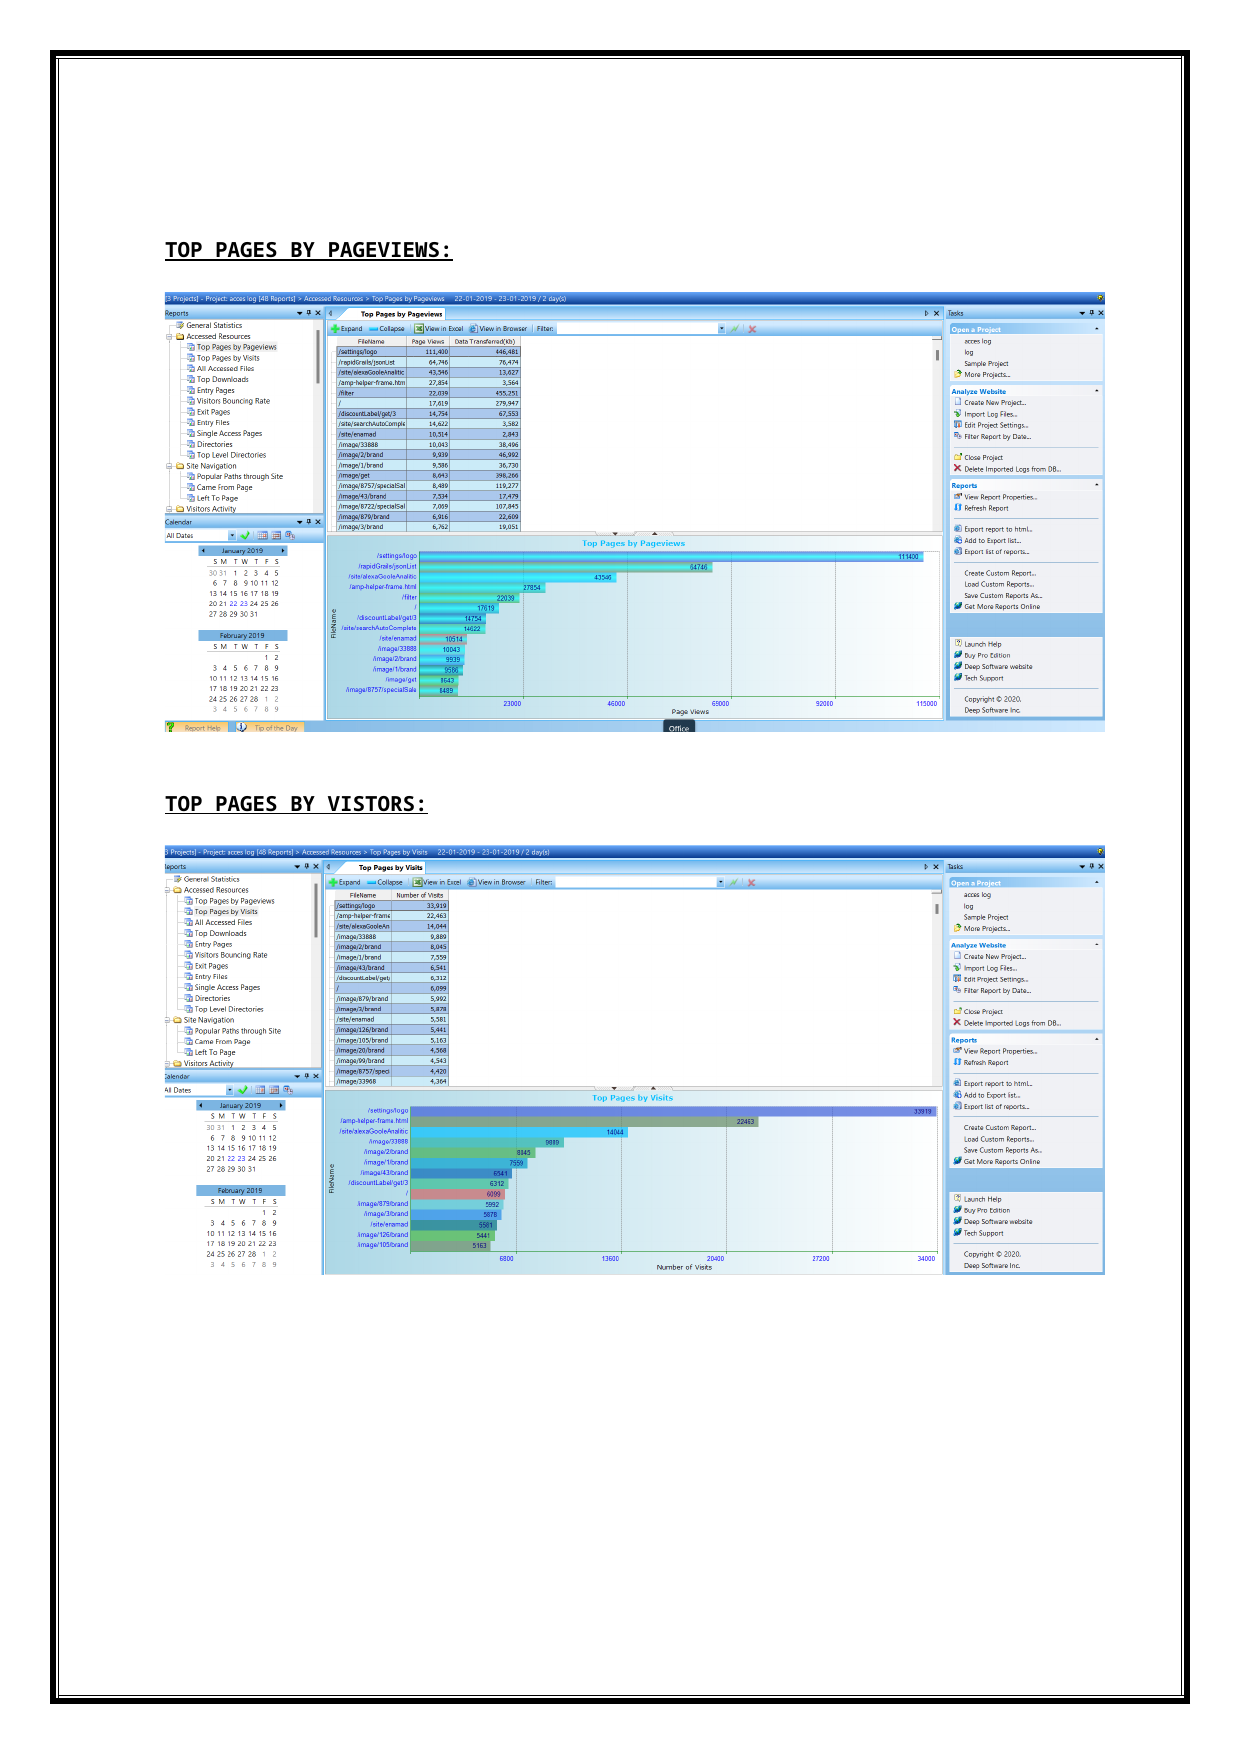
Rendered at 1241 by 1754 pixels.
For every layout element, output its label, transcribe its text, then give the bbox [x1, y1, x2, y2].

picture [164, 292, 1105, 732]
picture [164, 845, 1105, 1275]
list TOP PAGES BY VISTORS: [165, 789, 1090, 817]
list TOP PAGES BY PAGEVIEWS: [165, 235, 1090, 264]
